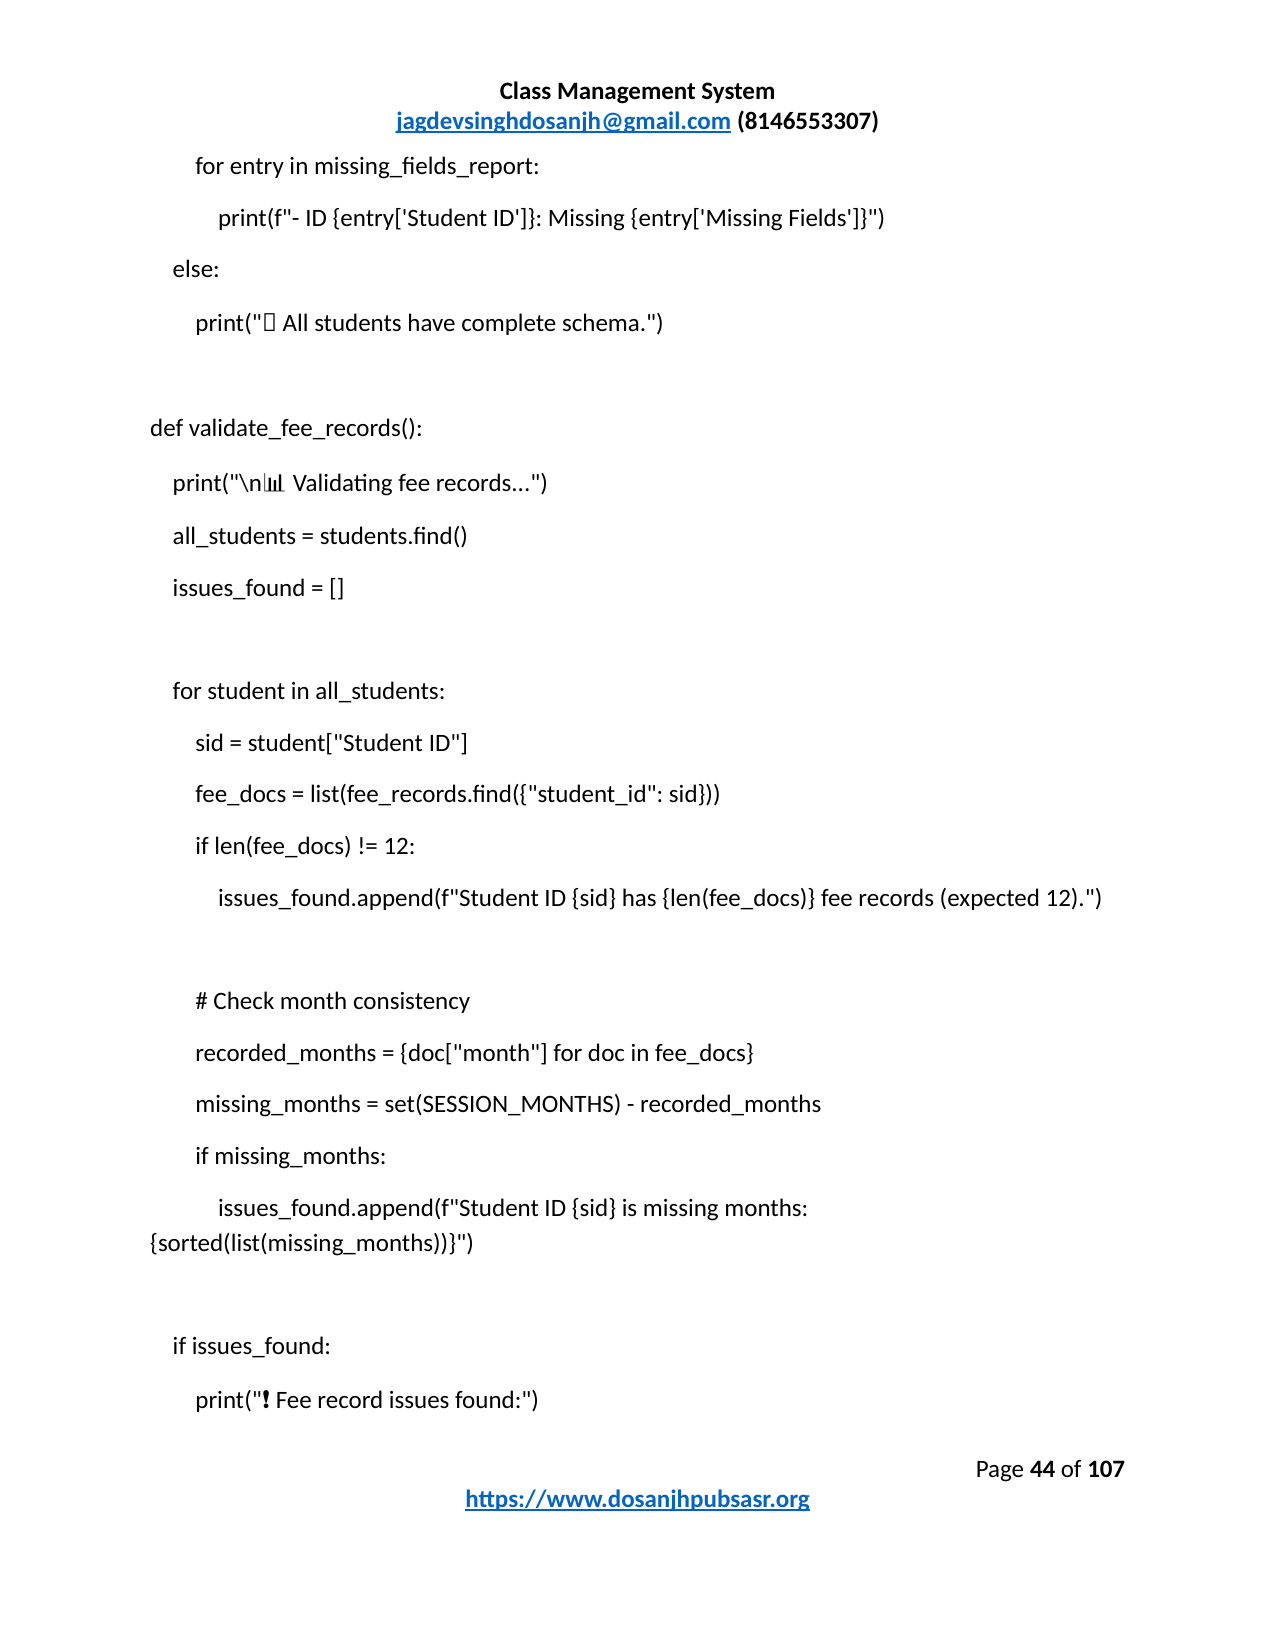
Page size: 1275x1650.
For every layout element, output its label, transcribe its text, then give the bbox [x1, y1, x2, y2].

text if missing_months: [150, 1140, 1125, 1171]
text print("✅ All students have complete schema.") [150, 305, 1125, 339]
text sid = student["Student ID"] [150, 727, 1125, 757]
text if len(fee_docs) != 12: [150, 830, 1125, 861]
text missing_months = set(SESSION_MONTHS) - recorded_months [150, 1088, 1125, 1119]
text else: [150, 253, 1125, 284]
text print("\n📊 Validating fee records...") [150, 464, 1125, 498]
text print(f"- ID {entry['Student ID']}: Missing {entry['Missing Fields']}") [150, 202, 1125, 232]
text print("❗ Fee record issues found:") [150, 1382, 1125, 1416]
text for entry in missing_fields_report: [150, 150, 1125, 181]
text if issues_found: [150, 1330, 1125, 1361]
text issues_found = [] [150, 572, 1125, 602]
text issues_found.append(f"Student ID {sid} is missing months: {sorted(list(missing_months))}") [150, 1192, 1125, 1257]
text def validate_fee_records(): [150, 412, 1125, 443]
text issues_found.append(f"Student ID {sid} has {len(fee_docs)} fee records (expected 12).") [150, 882, 1125, 912]
text fee_docs = list(fee_records.find({"student_id": sid})) [150, 778, 1125, 809]
text # Check month consistency [150, 985, 1125, 1016]
text for student in all_students: [150, 675, 1125, 706]
text all_students = students.find() [150, 520, 1125, 551]
text recorded_months = {doc["month"] for doc in fee_docs} [150, 1037, 1125, 1067]
